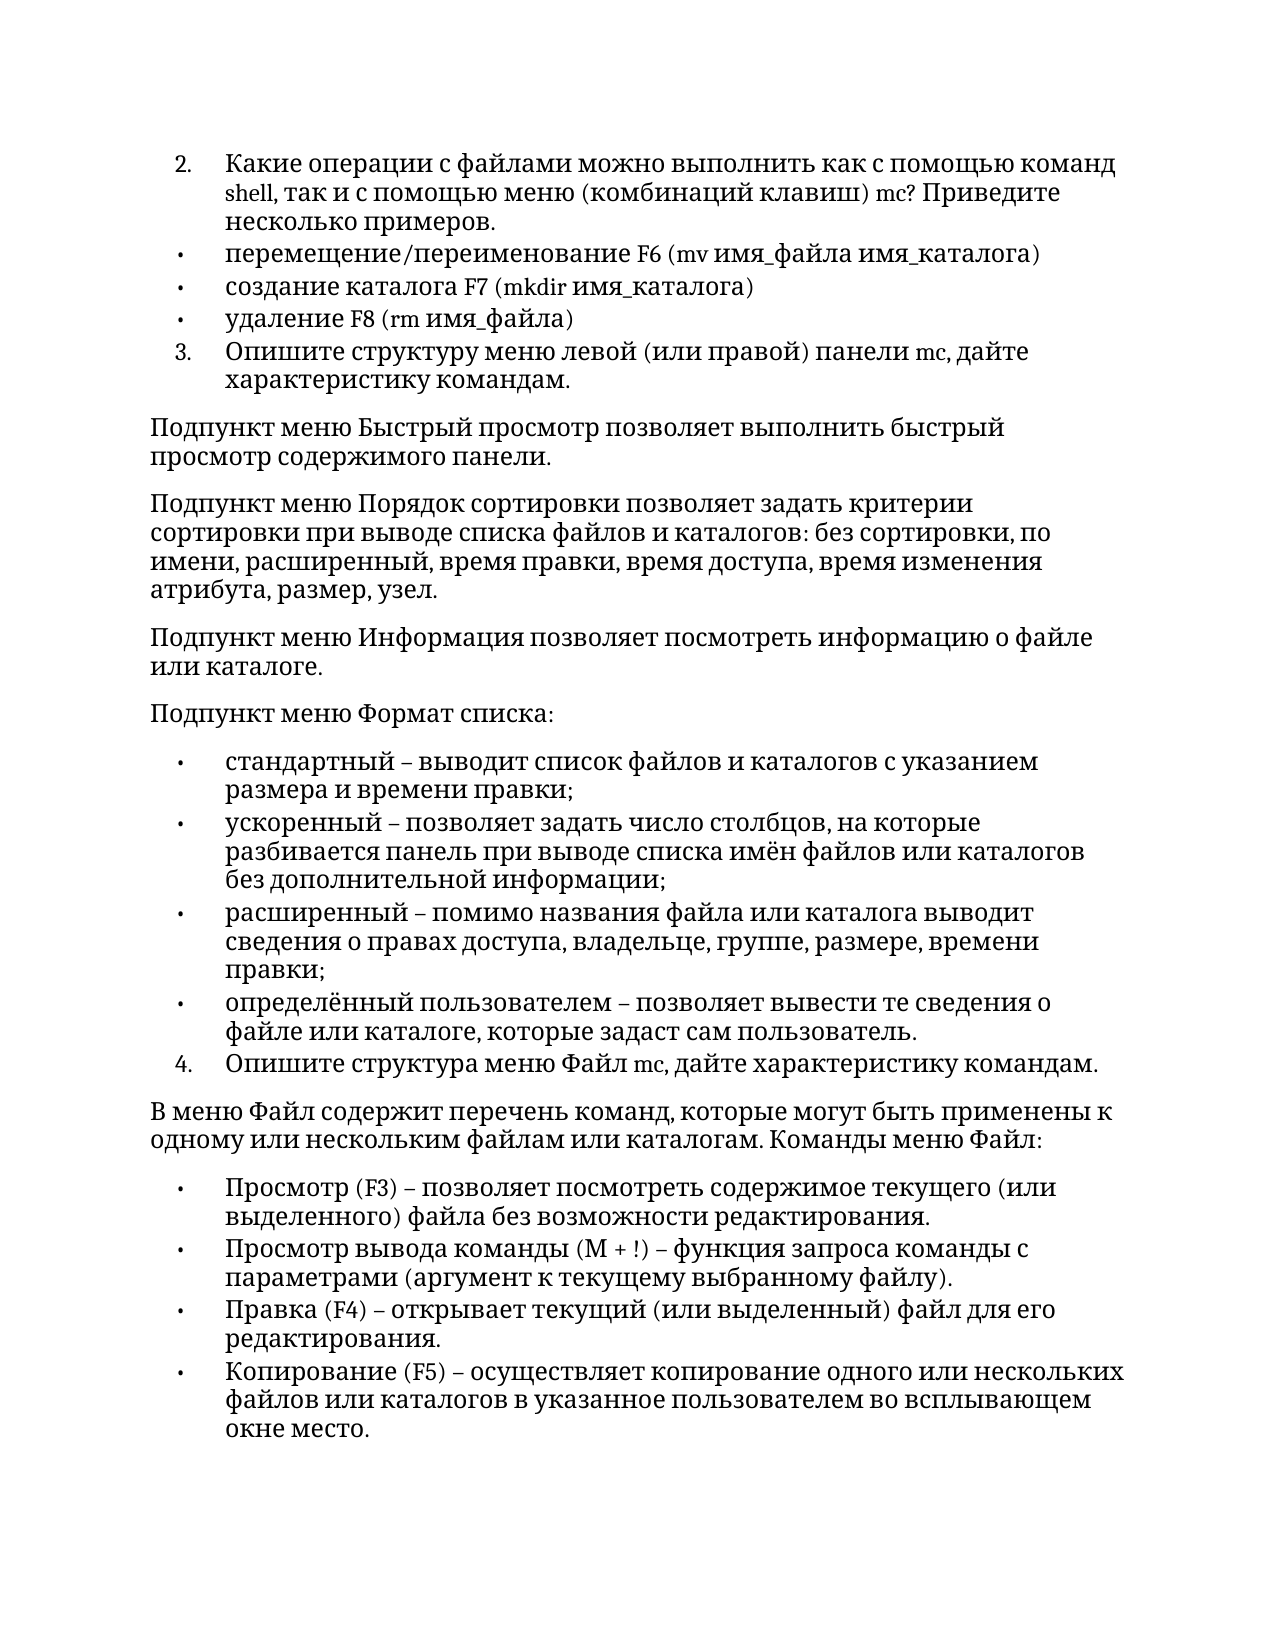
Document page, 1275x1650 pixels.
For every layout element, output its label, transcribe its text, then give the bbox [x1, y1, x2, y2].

list перемещение/переименование F6 (mv имя_файла имя_каталога) [175, 240, 1125, 269]
text Подпункт меню Формат списка: [150, 700, 1125, 729]
list Правка (F4) – открывает текущий (или выделенный) файл для его редактирования. [175, 1296, 1125, 1354]
list Просмотр вывода команды (М + !) – функция запроса команды с параметрами (аргумент к текущему выбранному файлу). [175, 1235, 1125, 1292]
list Какие операции с файлами можно выполнить как с помощью команд shell, так и с помощью меню (комбинаций клавиш) mc? Приведите несколько примеров. [175, 150, 1125, 236]
list определённый пользователем – позволяет вывести те сведения о файле или каталоге, которые задаст сам пользователь. [175, 989, 1125, 1046]
list Опишите структуру меню левой (или правой) панели mc, дайте характеристику командам. [175, 337, 1125, 395]
list Опишите структура меню Файл mc, дайте характеристику командам. [175, 1050, 1125, 1079]
list Просмотр (F3) – позволяет посмотреть содержимое текущего (или выделенного) файла без возможности редактирования. [175, 1174, 1125, 1231]
list расширенный – помимо названия файла или каталога выводит сведения о правах доступа, владельце, группе, размере, времени правки; [175, 899, 1125, 985]
list создание каталога F7 (mkdir имя_каталога) [175, 272, 1125, 301]
text В меню Файл содержит перечень команд, которые могут быть применены к одному или нескольким файлам или каталогам. Команды меню Файл: [150, 1097, 1125, 1155]
list стандартный – выводит список файлов и каталогов с указанием размера и времени правки; [175, 747, 1125, 805]
list удаление F8 (rm имя_файла) [175, 305, 1125, 334]
list Копирование (F5) – осуществляет копирование одного или нескольких файлов или каталогов в указанное пользователем во всплывающем окне место. [175, 1357, 1125, 1444]
list ускоренный – позволяет задать число столбцов, на которые разбивается панель при выводе списка имён файлов или каталогов без дополнительной информации; [175, 809, 1125, 895]
text Подпункт меню Быстрый просмотр позволяет выполнить быстрый просмотр содержимого панели. [150, 414, 1125, 471]
text Подпункт меню Порядок сортировки позволяет задать критерии сортировки при выводе списка файлов и каталогов: без сортировки, по имени, расширенный, время правки, время доступа, время изменения атрибута, размер, узел. [150, 490, 1125, 605]
text Подпункт меню Информация позволяет посмотреть информацию о файле или каталоге. [150, 624, 1125, 681]
